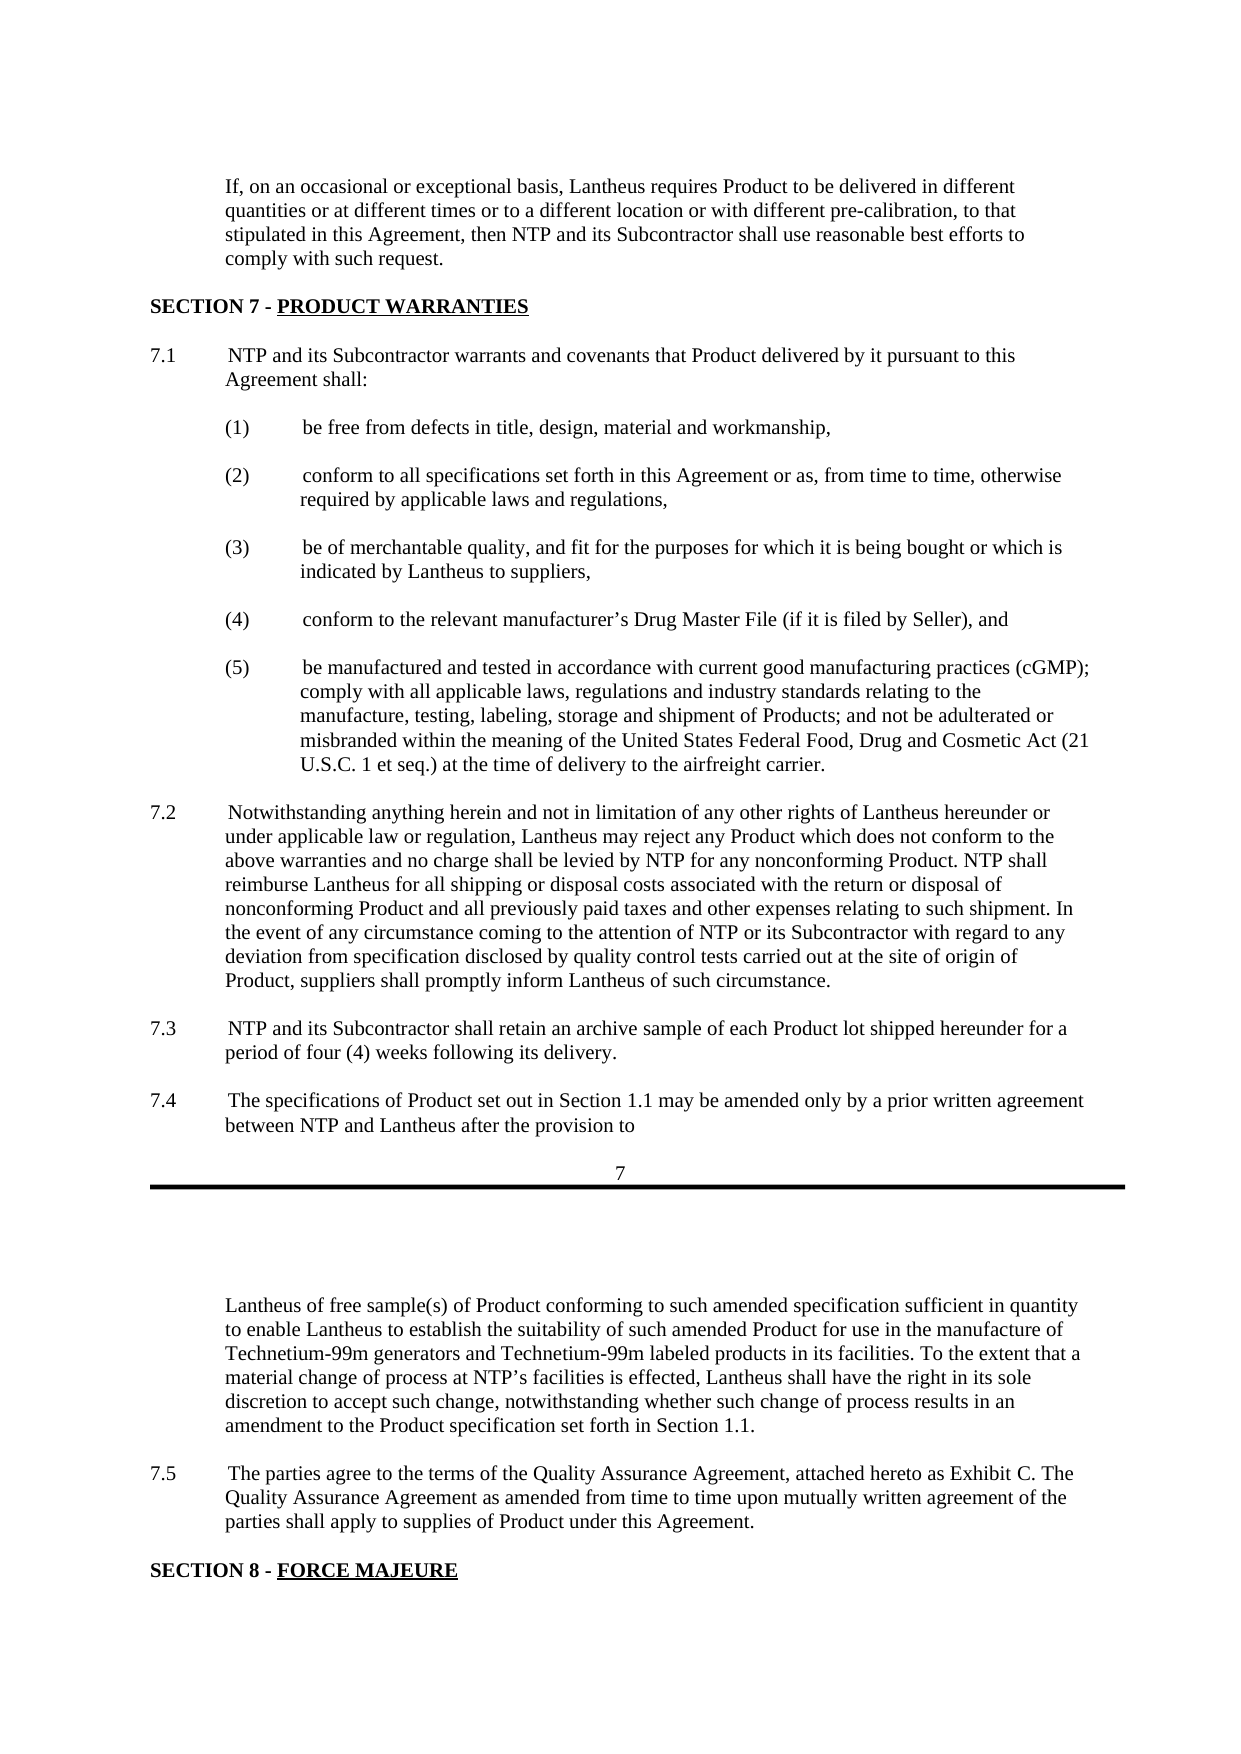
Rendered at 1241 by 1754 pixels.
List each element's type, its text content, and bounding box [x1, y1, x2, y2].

text 7.1 NTP and its Subcontractor warrants and covenants that Product delivered by it pursuant to this Agreement shall: [150, 342, 1090, 391]
text 7.5 The parties agree to the terms of the Quality Assurance Agreement, attached hereto as Exhibit C. The Quality Assurance Agreement as amended from time to time upon mutually written agreement of the parties shall apply to supplies of Product under this Agreement. [150, 1461, 1090, 1533]
text 7 [150, 1161, 1090, 1184]
text 7.2 Notwithstanding anything herein and not in limitation of any other rights of Lantheus hereunder or under applicable law or regulation, Lantheus may reject any Product which does not conform to the above warranties and no charge shall be levied by NTP for any nonconforming Product. NTP shall reimburse Lantheus for all shipping or disposal costs associated with the return or disposal of nonconforming Product and all previously paid taxes and other expenses relating to such shipment. In the event of any circumstance coming to the attention of NTP or its Subcontractor with regard to any deviation from specification disclosed by quality control tests carried out at the site of origin of Product, suppliers shall promptly inform Lantheus of such circumstance. [150, 800, 1090, 992]
text (3) be of merchantable quality, and fit for the purposes for which it is being bought or which is indicated by Lantheus to suppliers, [225, 535, 1090, 583]
text SECTION 8 - FORCE MAJEURE [150, 1557, 1090, 1582]
text If, on an occasional or exceptional basis, Lantheus requires Product to be delivered in different quantities or at different times or to a different location or with different pre-calibration, to that stipulated in this Agreement, then NTP and its Subcontractor shall use reasonable best efforts to comply with such request. [225, 174, 1090, 270]
text 7.4 The specifications of Product set out in Section 1.1 may be amended only by a prior written agreement between NTP and Lantheus after the provision to [150, 1088, 1090, 1137]
text Lantheus of free sample(s) of Product conforming to such amended specification sufficient in quantity to enable Lantheus to establish the suitability of such amended Product for use in the manufacture of Technetium-99m generators and Technetium-99m labeled products in its facilities. To the extent that a material change of process at NTP’s facilities is effected, Lantheus shall have the right in its sole discretion to accept such change, notwithstanding whether such change of process results in an amendment to the Product specification set forth in Section 1.1. [225, 1293, 1090, 1437]
text 7.3 NTP and its Subcontractor shall retain an archive sample of each Product lot shipped hereunder for a period of four (4) weeks following its delivery. [150, 1016, 1090, 1064]
text (5) be manufactured and tested in accordance with current good manufacturing practices (cGMP); comply with all applicable laws, regulations and industry standards relating to the manufacture, testing, labeling, storage and shipment of Products; and not be adulterated or misbranded within the meaning of the United States Federal Food, Drug and Cosmetic Act (21 U.S.C. 1 et seq.) at the time of delivery to the airfreight carrier. [225, 655, 1090, 776]
text SECTION 7 - PRODUCT WARRANTIES [150, 294, 1090, 318]
text (2) conform to all specifications set forth in this Agreement or as, from time to time, otherwise required by applicable laws and regulations, [225, 463, 1090, 511]
text (4) conform to the relevant manufacturer’s Drug Master File (if it is filed by Seller), and [225, 607, 1090, 631]
text (1) be free from defects in title, design, material and workmanship, [225, 415, 1090, 439]
